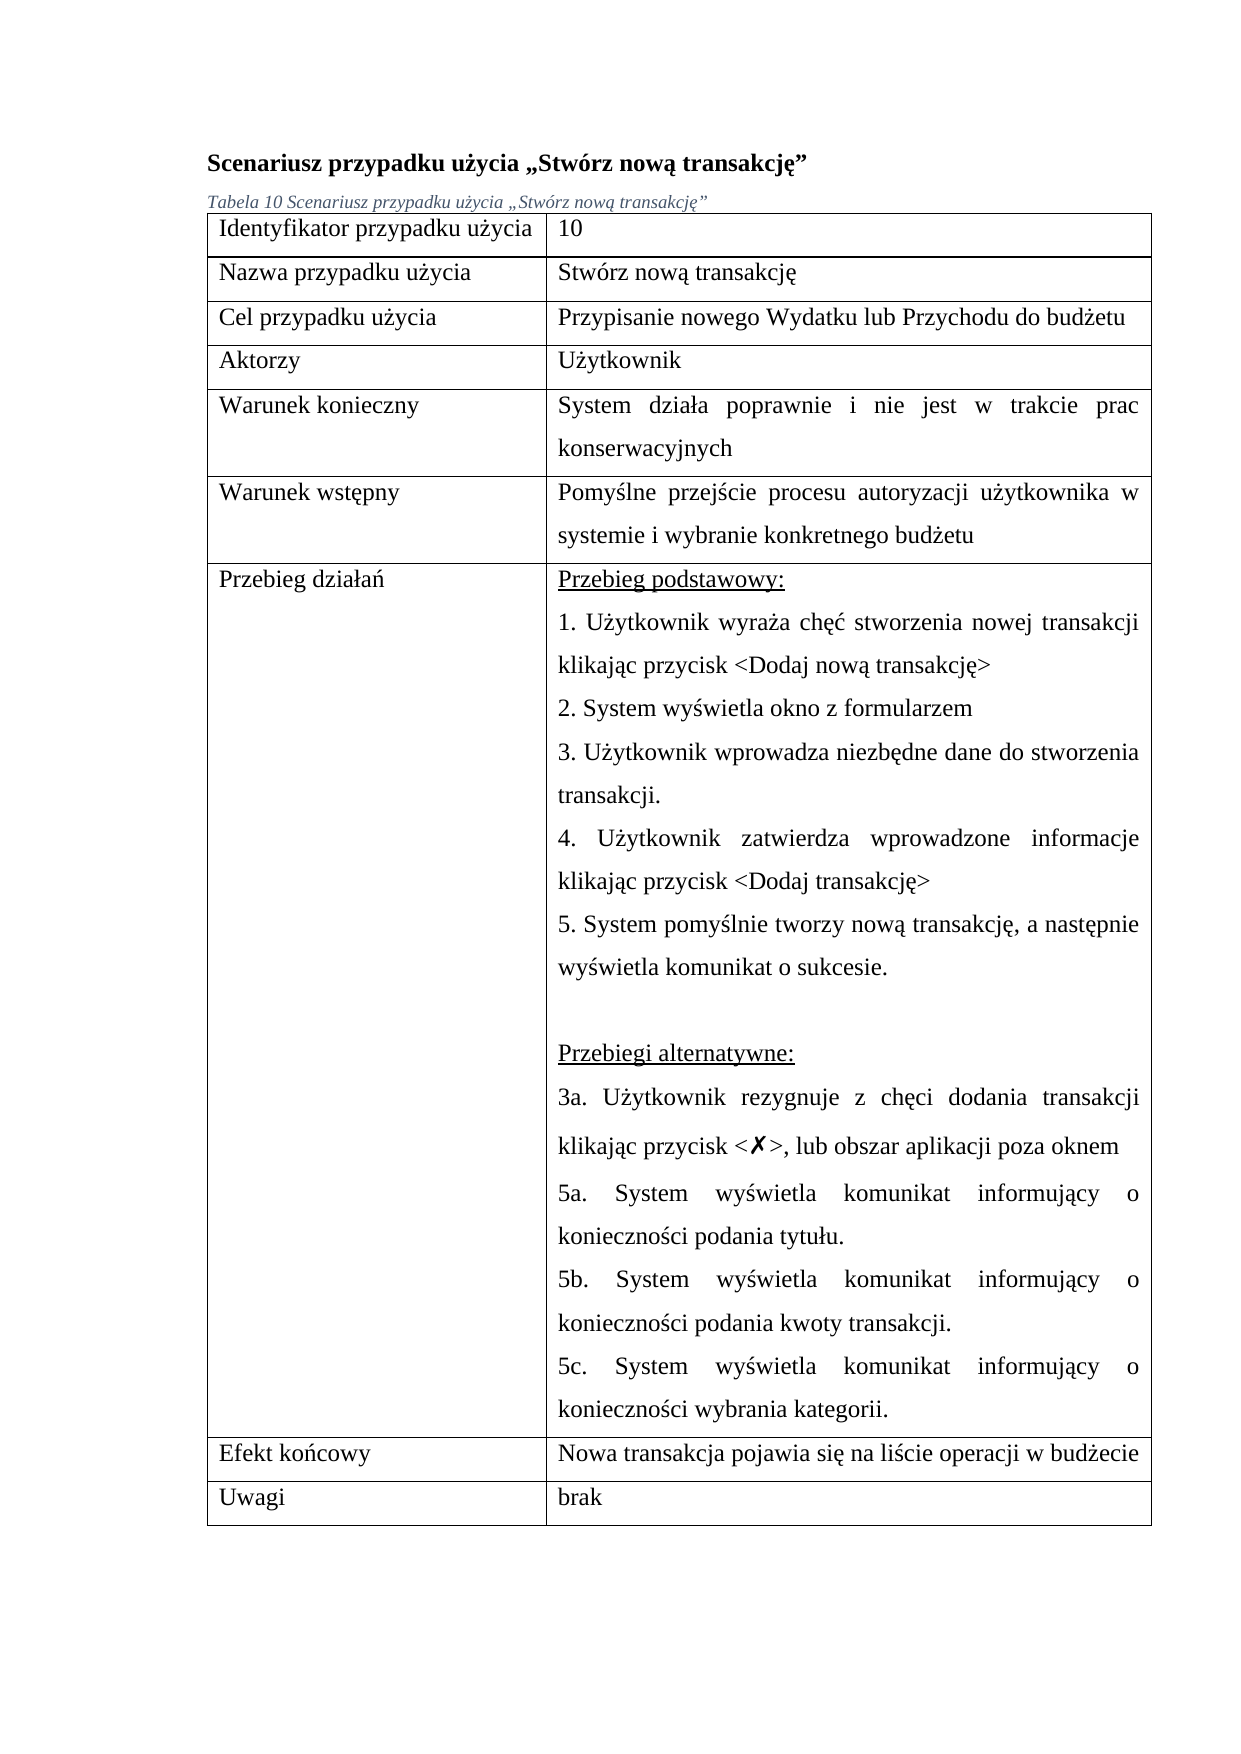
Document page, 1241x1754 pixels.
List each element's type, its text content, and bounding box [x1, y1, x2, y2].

table_cell Pomyślne przejście procesu autoryzacji użytkownika w systemie i wybranie konkretnego budżetu [547, 477, 1151, 563]
table_cell Użytkownik [547, 346, 1151, 389]
table_cell Uwagi [208, 1482, 546, 1525]
table_cell brak [547, 1482, 1151, 1525]
table_cell Przebieg podstawowy: 1. Użytkownik wyraża chęć stworzenia nowej transakcji klikając przycisk <Dodaj nową transakcję> 2. System wyświetla okno z formularzem 3. Użytkownik wprowadza niezbędne dane do stworzenia transakcji. 4. Użytkownik zatwierdza wprowadzone informacje klikając przycisk <Dodaj transakcję> 5. System pomyślnie tworzy nową transakcję, a następnie wyświetla komunikat o sukcesie. Przebiegi alternatywne: 3a. Użytkownik rezygnuje z chęci dodania transakcji klikając przycisk <✗>, lub obszar aplikacji poza oknem 5a. System wyświetla komunikat informujący o konieczności podania tytułu. 5b. System wyświetla komunikat informujący o konieczności podania kwoty transakcji. 5c. System wyświetla komunikat informujący o konieczności wybrania kategorii. [547, 564, 1151, 1437]
text Tabela Scenariusz przypadku użycia „Stwórz nową transakcję” [207, 191, 1152, 212]
table_cell Przebieg działań [208, 564, 546, 1437]
table_cell Efekt końcowy [208, 1438, 546, 1481]
table_cell Nowa transakcja pojawia się na liście operacji w budżecie [547, 1438, 1151, 1481]
table_cell Nazwa przypadku użycia [208, 258, 546, 301]
table_cell Warunek wstępny [208, 477, 546, 563]
table_cell Przypisanie nowego Wydatku lub Przychodu do budżetu [547, 302, 1151, 344]
table_cell Cel przypadku użycia [208, 302, 546, 344]
table_cell Warunek konieczny [208, 390, 546, 476]
table_cell Aktorzy [208, 346, 546, 389]
table_header Identyfikator przypadku użycia [208, 214, 546, 256]
table_cell Stwórz nową transakcję [547, 258, 1151, 301]
table_header 10 [547, 214, 1151, 256]
text Scenariusz przypadku użycia „Stwórz nową transakcję” [207, 148, 1152, 176]
table_cell System działa poprawnie i nie jest w trakcie prac konserwacyjnych [547, 390, 1151, 476]
